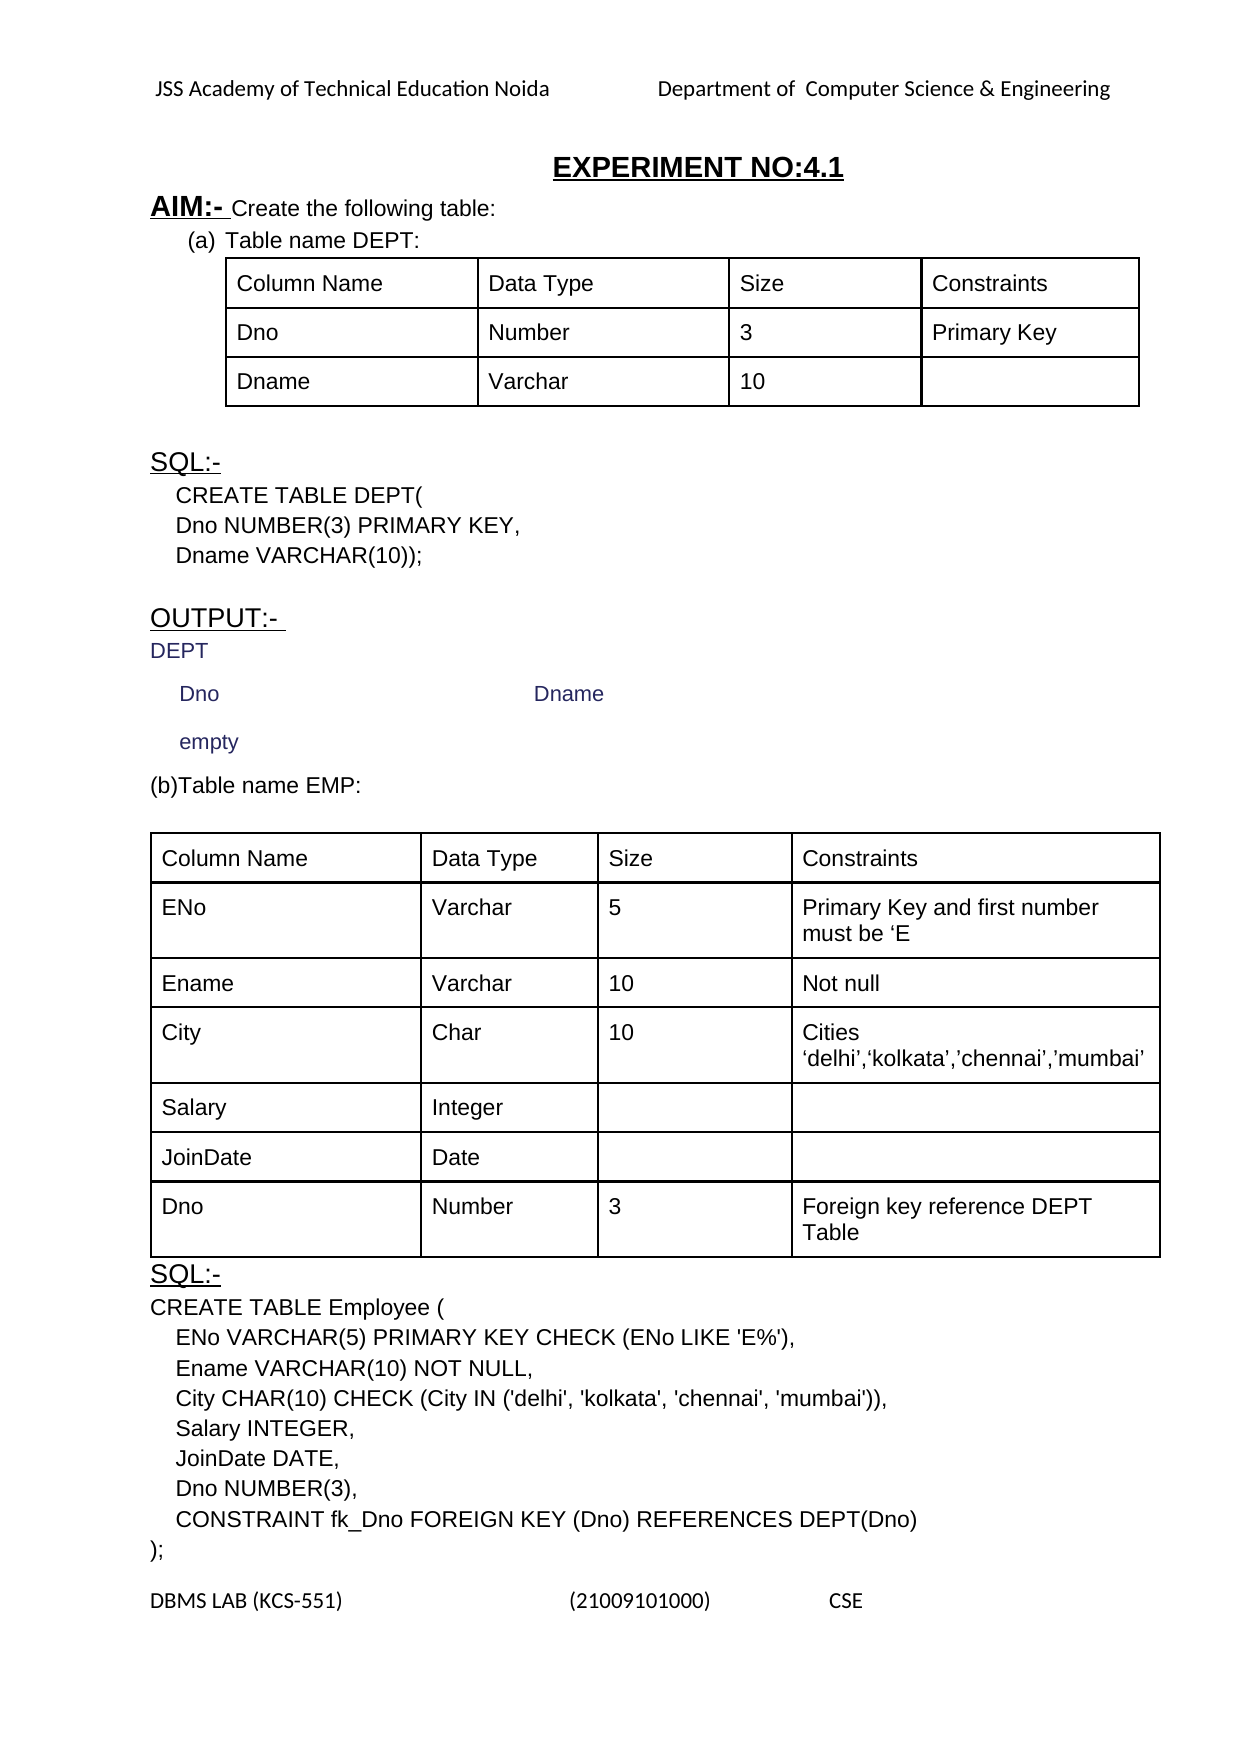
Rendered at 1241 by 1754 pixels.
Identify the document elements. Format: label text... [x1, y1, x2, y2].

text JoinDate DATE, [150, 1445, 1240, 1471]
table_cell Not null [793, 959, 1159, 1006]
text Dno NUMBER(3) PRIMARY KEY, [150, 512, 1240, 538]
text CONSTRAINT fk_Dno FOREIGN KEY (Dno) REFERENCES DEPT(Dno) [150, 1506, 1240, 1532]
subtitle DEPT [150, 638, 1240, 664]
table_cell Varchar [422, 959, 597, 1006]
table_cell 10 [599, 1008, 791, 1082]
table_cell 3 [599, 1183, 791, 1256]
table_header Data Type [479, 259, 728, 307]
text Salary INTEGER, [150, 1415, 1240, 1441]
table_cell Varchar [422, 884, 597, 957]
table_cell City [152, 1008, 420, 1082]
table_cell Cities ‘delhi’,‘kolkata’,’chennai’,’mumbai’ [793, 1008, 1159, 1082]
table_header Data Type [422, 834, 597, 881]
text Ename VARCHAR(10) NOT NULL, [150, 1354, 1240, 1381]
table_cell [599, 1133, 791, 1180]
text Dno NUMBER(3), [150, 1475, 1240, 1502]
text ENo VARCHAR(5) PRIMARY KEY CHECK (ENo LIKE 'E%'), [150, 1324, 1240, 1351]
table_cell Primary Key and first number must be ‘E [793, 884, 1159, 957]
table_cell Ename [152, 959, 420, 1006]
text ); [150, 1536, 1240, 1562]
text EXPERIMENT NO:4.1 [150, 150, 1240, 183]
table_cell Number [422, 1183, 597, 1256]
table_header Constraints [793, 834, 1159, 881]
list Table name DEPT: [187, 227, 1240, 253]
table_cell Dname [227, 358, 477, 405]
table_cell Char [422, 1008, 597, 1082]
table_cell Foreign key reference DEPT Table [793, 1183, 1159, 1256]
text CREATE TABLE Employee ( [150, 1294, 1240, 1320]
text OUTPUT:- [150, 602, 1240, 634]
table_cell Integer [422, 1084, 597, 1131]
text SQL:- [150, 1258, 1240, 1289]
table_cell ENo [152, 884, 420, 957]
table_cell 5 [599, 884, 791, 957]
table_cell empty [150, 723, 956, 772]
table_cell Salary [152, 1084, 420, 1131]
table_cell [923, 358, 1138, 405]
table_header Column Name [152, 834, 420, 881]
table_cell [599, 1084, 791, 1131]
table_cell 10 [730, 358, 920, 405]
text Dname VARCHAR(10)); [150, 542, 1240, 568]
text City CHAR(10) CHECK (City IN ('delhi', 'kolkata', 'chennai', 'mumbai')), [150, 1385, 1240, 1411]
text SQL:- [150, 446, 1240, 477]
table_cell Number [479, 309, 728, 356]
table_cell Dno [227, 309, 477, 356]
table_header Dname [505, 674, 956, 723]
table_cell Date [422, 1133, 597, 1180]
text AIM:- Create the following table: [150, 188, 1240, 222]
table_header Size [599, 834, 791, 881]
table_header Dno [150, 674, 504, 723]
table_cell 10 [599, 959, 791, 1006]
table_cell Dno [152, 1183, 420, 1256]
table_cell Varchar [479, 358, 728, 405]
table_cell [793, 1133, 1159, 1180]
text (b)Table name EMP: [150, 772, 1240, 798]
text CREATE TABLE DEPT( [150, 482, 1240, 508]
table_cell [793, 1084, 1159, 1131]
table_header Constraints [923, 259, 1138, 307]
table_cell Primary Key [923, 309, 1138, 356]
table_header Column Name [227, 259, 477, 307]
table_header Size [730, 259, 920, 307]
table_cell JoinDate [152, 1133, 420, 1180]
table_cell 3 [730, 309, 920, 356]
